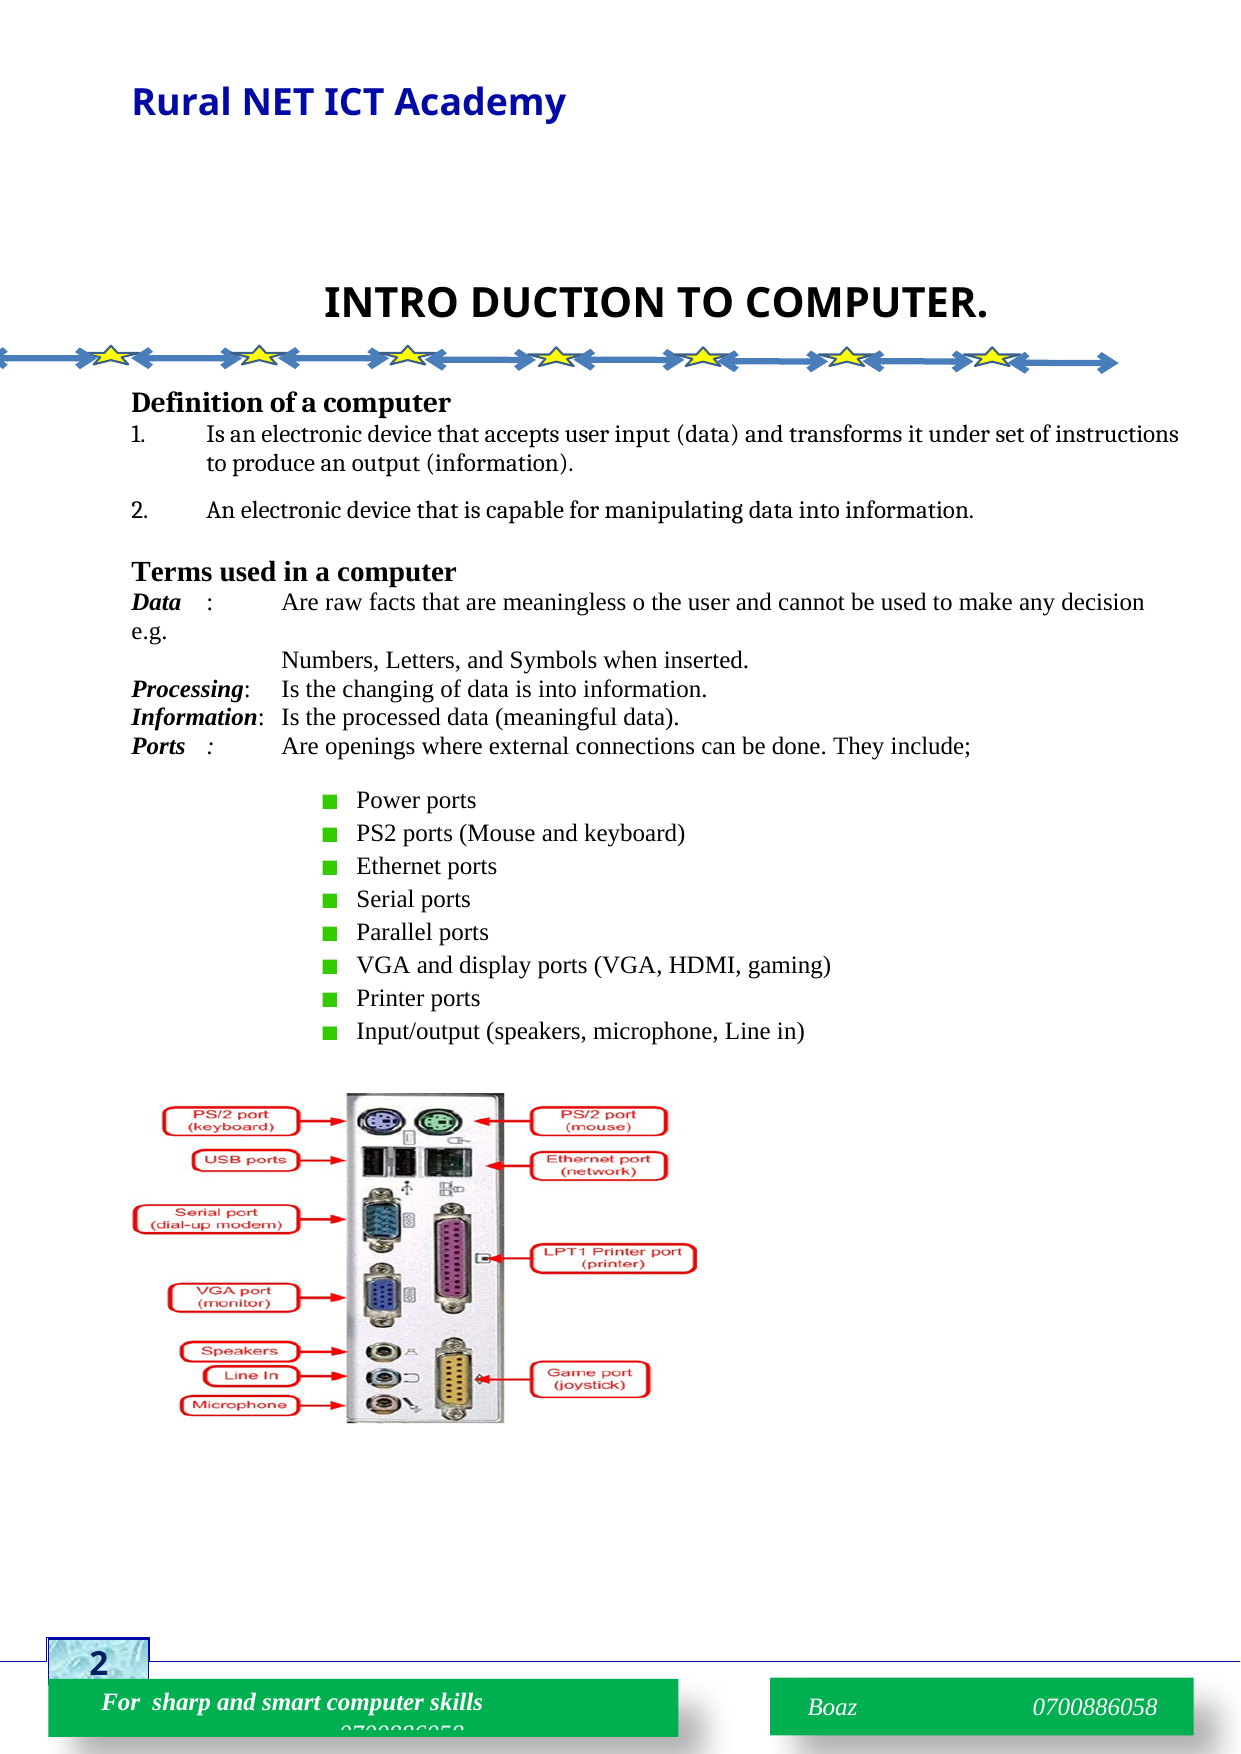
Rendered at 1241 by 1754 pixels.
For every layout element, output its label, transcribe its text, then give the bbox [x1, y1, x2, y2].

text Ports : Are openings where external connections can be done. They include; [131, 731, 1181, 760]
list VGA and display ports (VGA, HDMI, gaming) [319, 950, 1181, 979]
list Is an electronic device that accepts user input (data) and transforms it under set of instructions to produce an output (information). [131, 420, 1181, 478]
picture [49, 1640, 148, 1678]
list Printer ports [319, 983, 1181, 1012]
picture [319, 791, 337, 809]
picture [319, 956, 337, 974]
list Power ports [319, 785, 1181, 814]
text Data : Are raw facts that are meaningless o the user and cannot be used to make any decision e.g. [131, 587, 1181, 645]
text Terms used in a computer [131, 554, 1181, 587]
picture [319, 857, 337, 875]
list Ethernet ports [319, 851, 1181, 880]
list PS2 ports (Mouse and keyboard) [319, 818, 1181, 847]
list Input/output (speakers, microphone, Line in) [319, 1016, 1181, 1045]
text INTRO DUCTION TO COMPUTER. [131, 273, 1181, 330]
text Definition of a computer [131, 387, 1181, 420]
picture [319, 890, 337, 908]
picture [319, 923, 337, 941]
list An electronic device that is capable for manipulating data into information. [131, 496, 1181, 525]
picture [319, 1023, 337, 1040]
text Numbers, Letters, and Symbols when inserted. [131, 645, 1181, 674]
picture [319, 989, 337, 1007]
picture [319, 824, 337, 842]
text Information: Is the processed data (meaningful data). [131, 702, 1181, 731]
list Parallel ports [319, 917, 1181, 946]
text Processing: Is the changing of data is into information. [131, 674, 1181, 702]
picture [131, 1092, 698, 1424]
list Serial ports [319, 884, 1181, 913]
